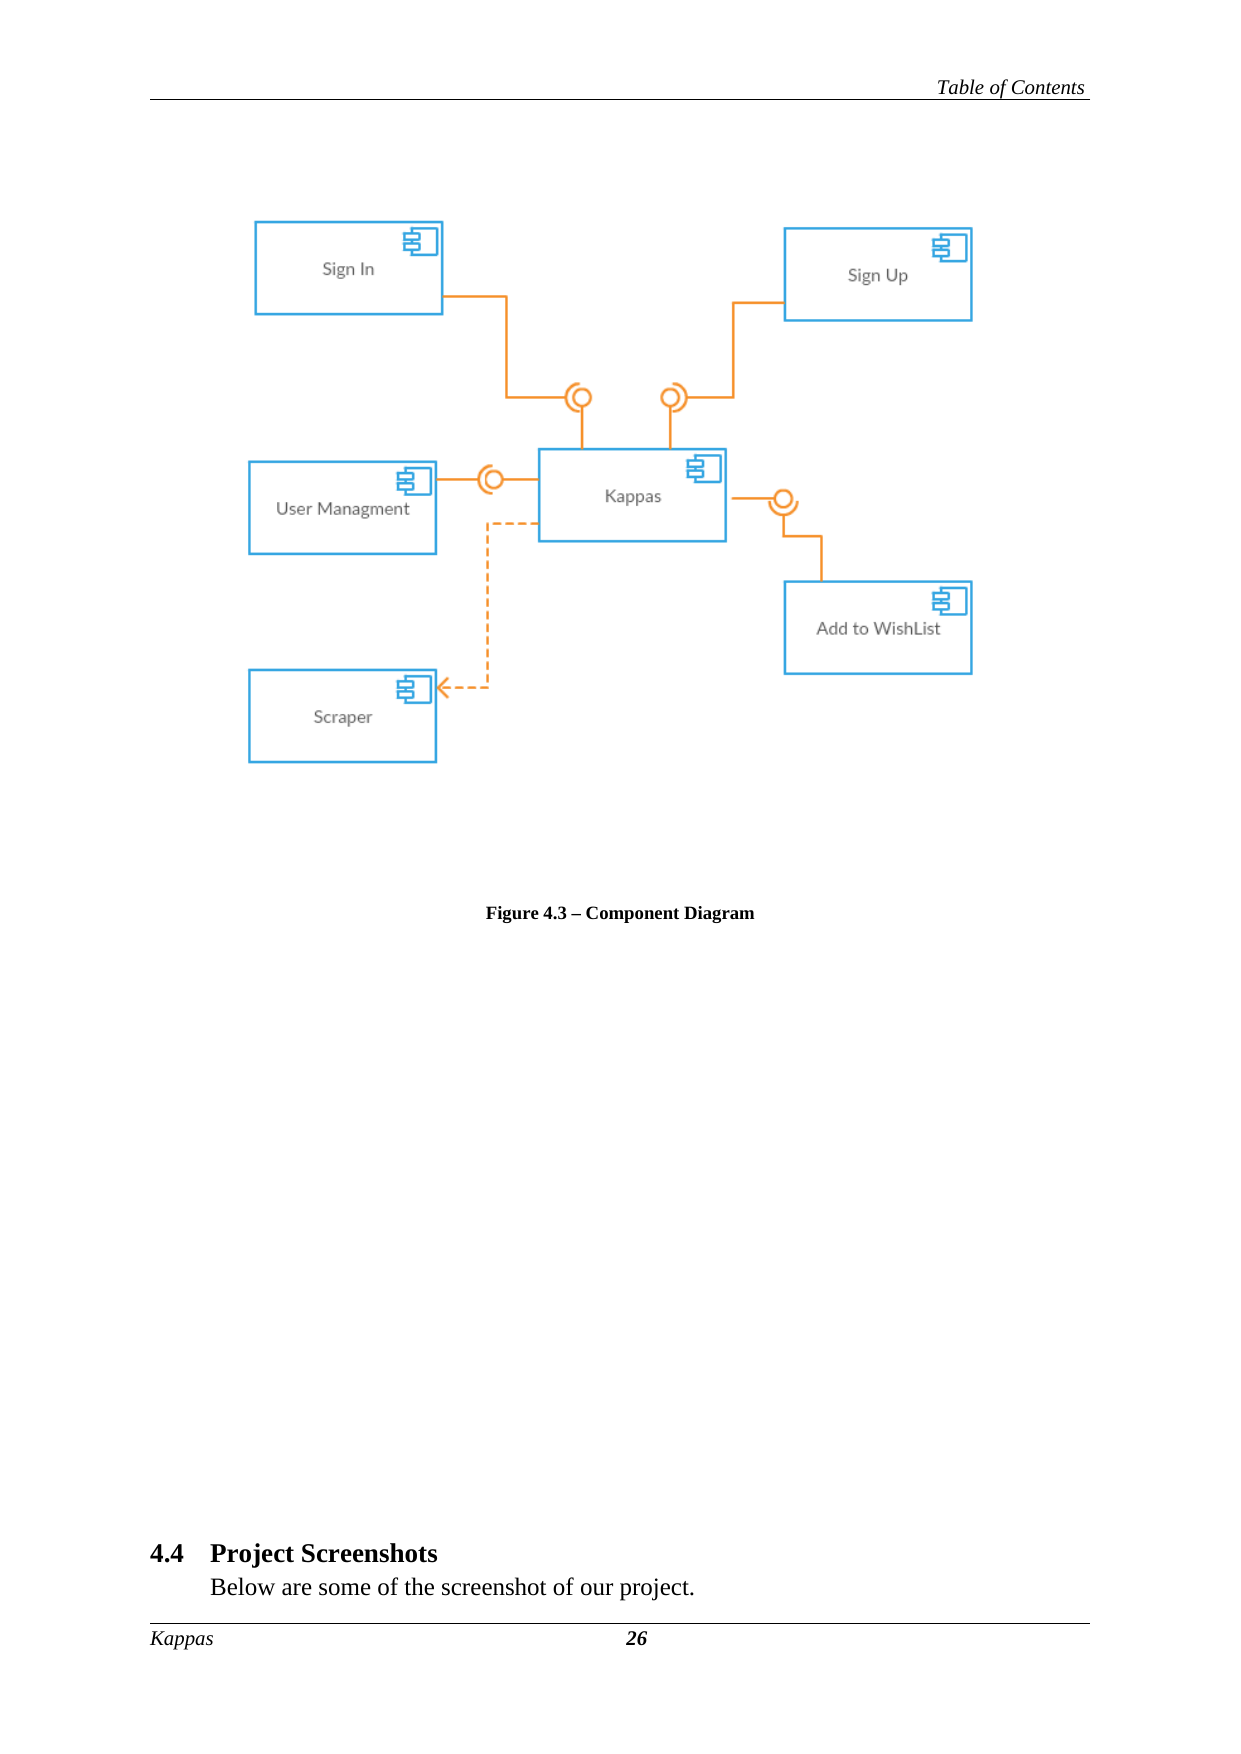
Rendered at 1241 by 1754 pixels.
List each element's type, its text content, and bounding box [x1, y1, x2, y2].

text Below are some of the screenshot of our project. [210, 1572, 1090, 1601]
subtitle Project Screenshots [150, 1537, 1090, 1568]
text Figure 4.3 – Component Diagram [150, 902, 1090, 923]
picture [150, 150, 1090, 877]
